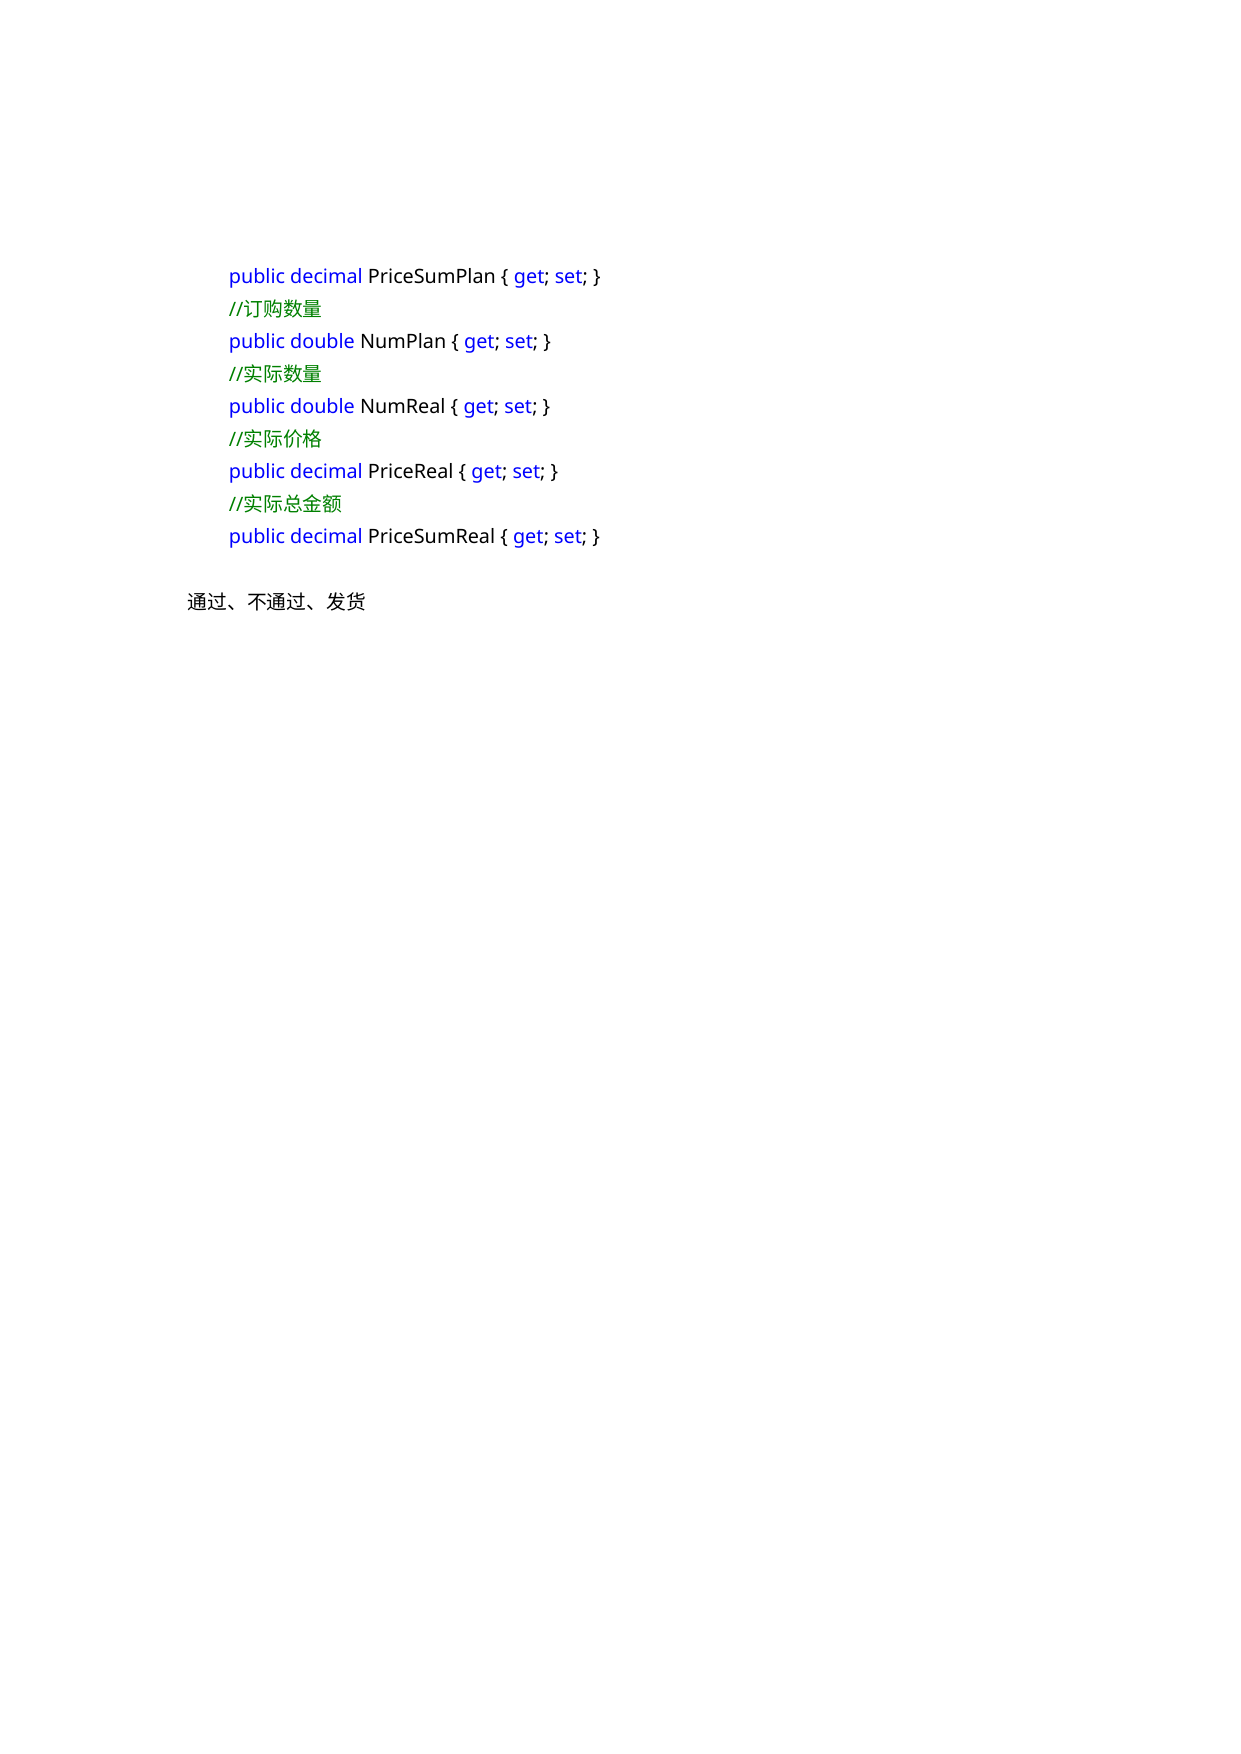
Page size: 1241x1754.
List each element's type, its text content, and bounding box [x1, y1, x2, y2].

text //实际总金额 [187, 487, 1053, 519]
text public decimal PriceSumPlan { get; set; } [187, 259, 1053, 292]
list 通过、不通过、发货 [187, 584, 1053, 617]
text public double NumPlan { get; set; } [187, 324, 1053, 357]
text //订购数量 [187, 292, 1053, 324]
text //实际数量 [187, 357, 1053, 389]
text public double NumReal { get; set; } [187, 389, 1053, 422]
text //实际价格 [187, 422, 1053, 454]
list public decimal PriceSumReal { get; set; } [187, 519, 1053, 552]
text public decimal PriceReal { get; set; } [187, 454, 1053, 487]
